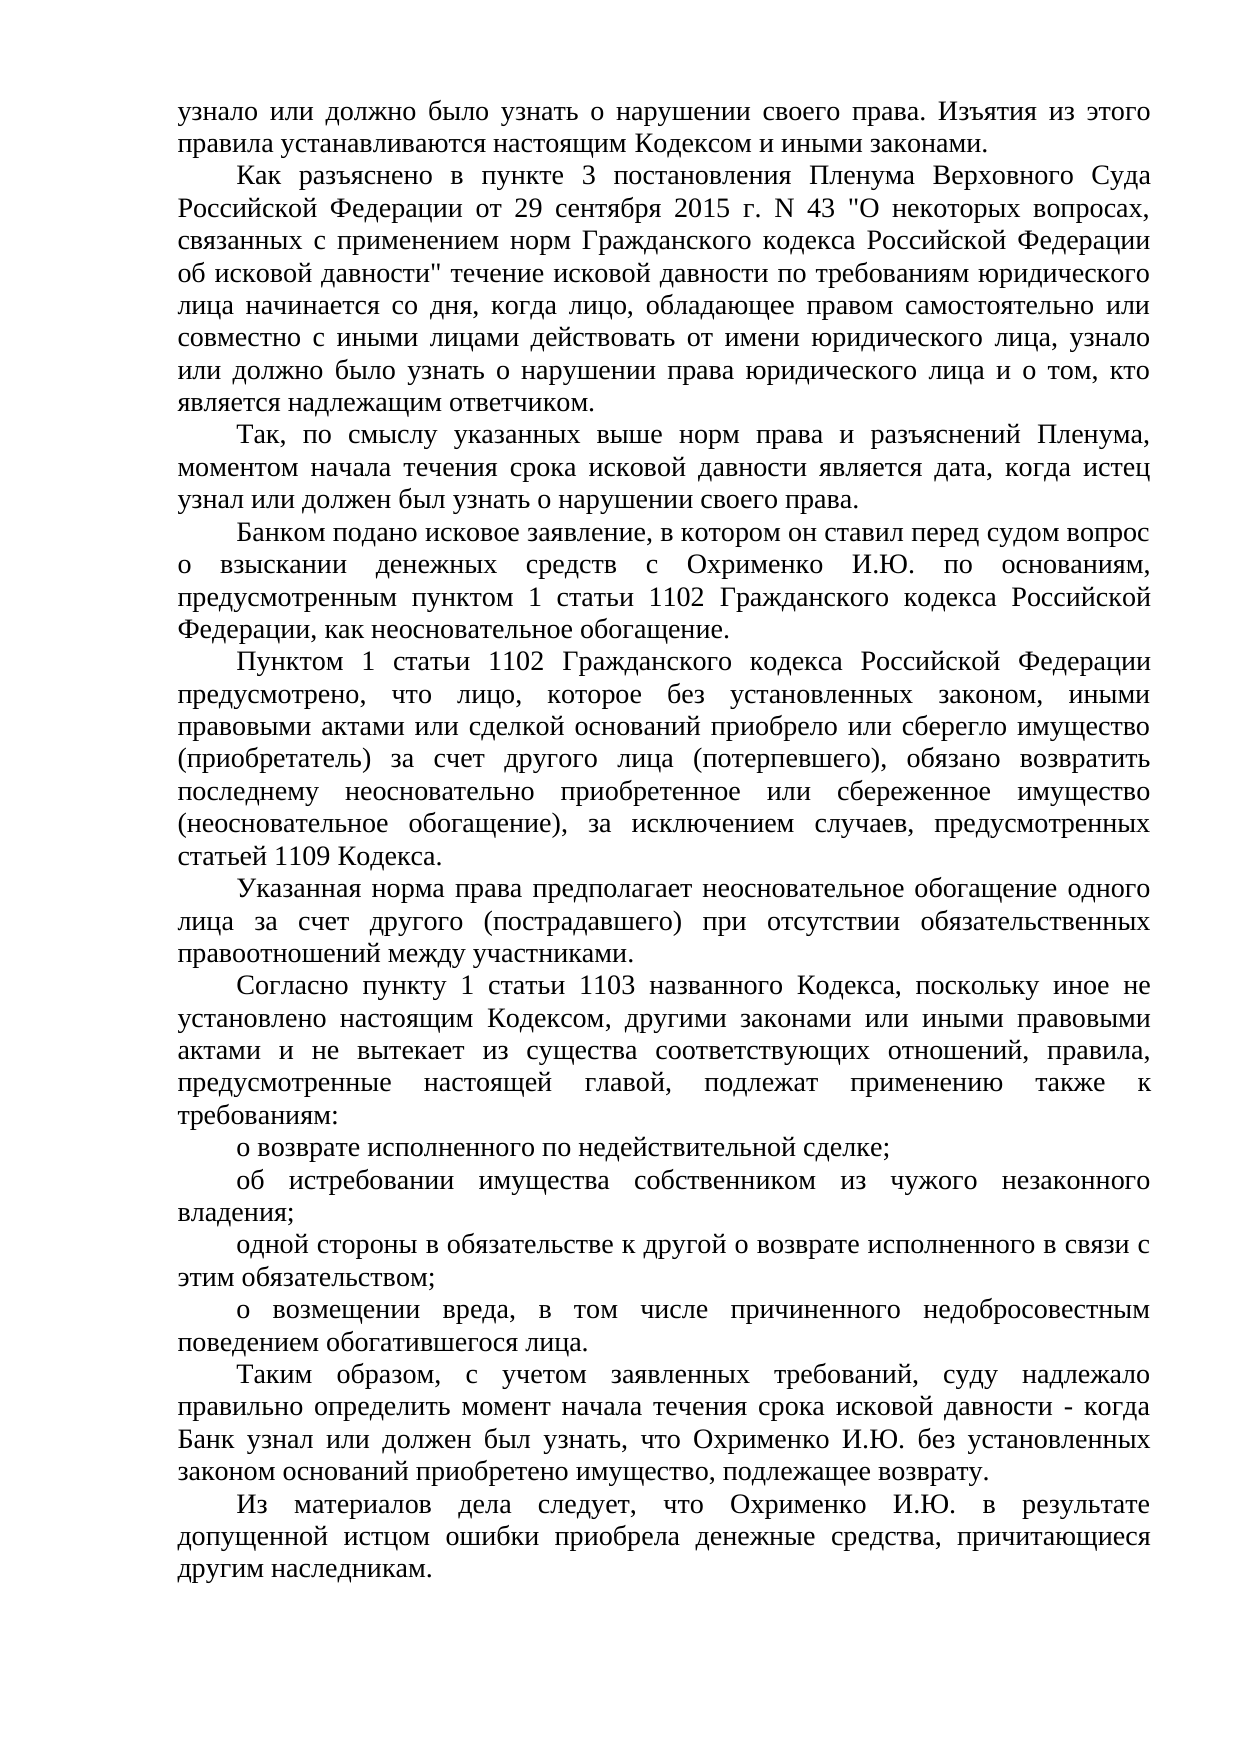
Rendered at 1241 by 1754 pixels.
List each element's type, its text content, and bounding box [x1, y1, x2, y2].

text Как разъяснено в пункте 3 постановления Пленума Верховного Суда Российской Федерации от 29 сентября . N 43 "О некоторых вопросах, связанных с применением норм Гражданского кодекса Российской Федерации об исковой давности" течение исковой давности по требованиям юридического лица начинается со дня, когда лицо, обладающее правом самостоятельно или совместно с иными лицами действовать от имени юридического лица, узнало или должно было узнать о нарушении права юридического лица и о том, кто является надлежащим ответчиком. [177, 158, 1152, 418]
text Из материалов дела следует, что Охрименко И.Ю. в результате допущенной истцом ошибки приобрела денежные средства, причитающиеся другим наследникам. [177, 1487, 1152, 1584]
text Таким образом, с учетом заявленных требований, суду надлежало правильно определить момент начала течения срока исковой давности - когда Банк узнал или должен был узнать, что Охрименко И.Ю. без установленных законом оснований приобретено имущество, подлежащее возврату. [177, 1357, 1152, 1487]
text Указанная норма права предполагает неосновательное обогащение одного лица за счет другого (пострадавшего) при отсутствии обязательственных правоотношений между участниками. [177, 871, 1152, 968]
text о возмещении вреда, в том числе причиненного недобросовестным поведением обогатившегося лица. [177, 1292, 1152, 1357]
text Пунктом 1 статьи 1102 Гражданского кодекса Российской Федерации предусмотрено, что лицо, которое без установленных законом, иными правовыми актами или сделкой оснований приобрело или сберегло имущество (приобретатель) за счет другого лица (потерпевшего), обязано возвратить последнему неосновательно приобретенное или сбереженное имущество (неосновательное обогащение), за исключением случаев, предусмотренных статьей 1109 Кодекса. [177, 644, 1152, 871]
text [177, 94, 1152, 158]
text Согласно пункту 1 статьи 1103 названного Кодекса, поскольку иное не установлено настоящим Кодексом, другими законами или иными правовыми актами и не вытекает из существа соответствующих отношений, правила, предусмотренные настоящей главой, подлежат применению также к требованиям: [177, 968, 1152, 1130]
text Банком подано исковое заявление, в котором он ставил перед судом вопрос о взыскании денежных средств с Охрименко И.Ю. по основаниям, предусмотренным пунктом 1 статьи 1102 Гражданского кодекса Российской Федерации, как неосновательное обогащение. [177, 515, 1152, 644]
text Так, по смыслу указанных выше норм права и разъяснений Пленума, моментом начала течения срока исковой давности является дата, когда истец узнал или должен был узнать о нарушении своего права. [177, 418, 1152, 515]
text об истребовании имущества собственником из чужого незаконного владения; [177, 1163, 1152, 1227]
text о возврате исполненного по недействительной сделке; [177, 1130, 1152, 1163]
text одной стороны в обязательстве к другой о возврате исполненного в связи с этим обязательством; [177, 1227, 1152, 1292]
